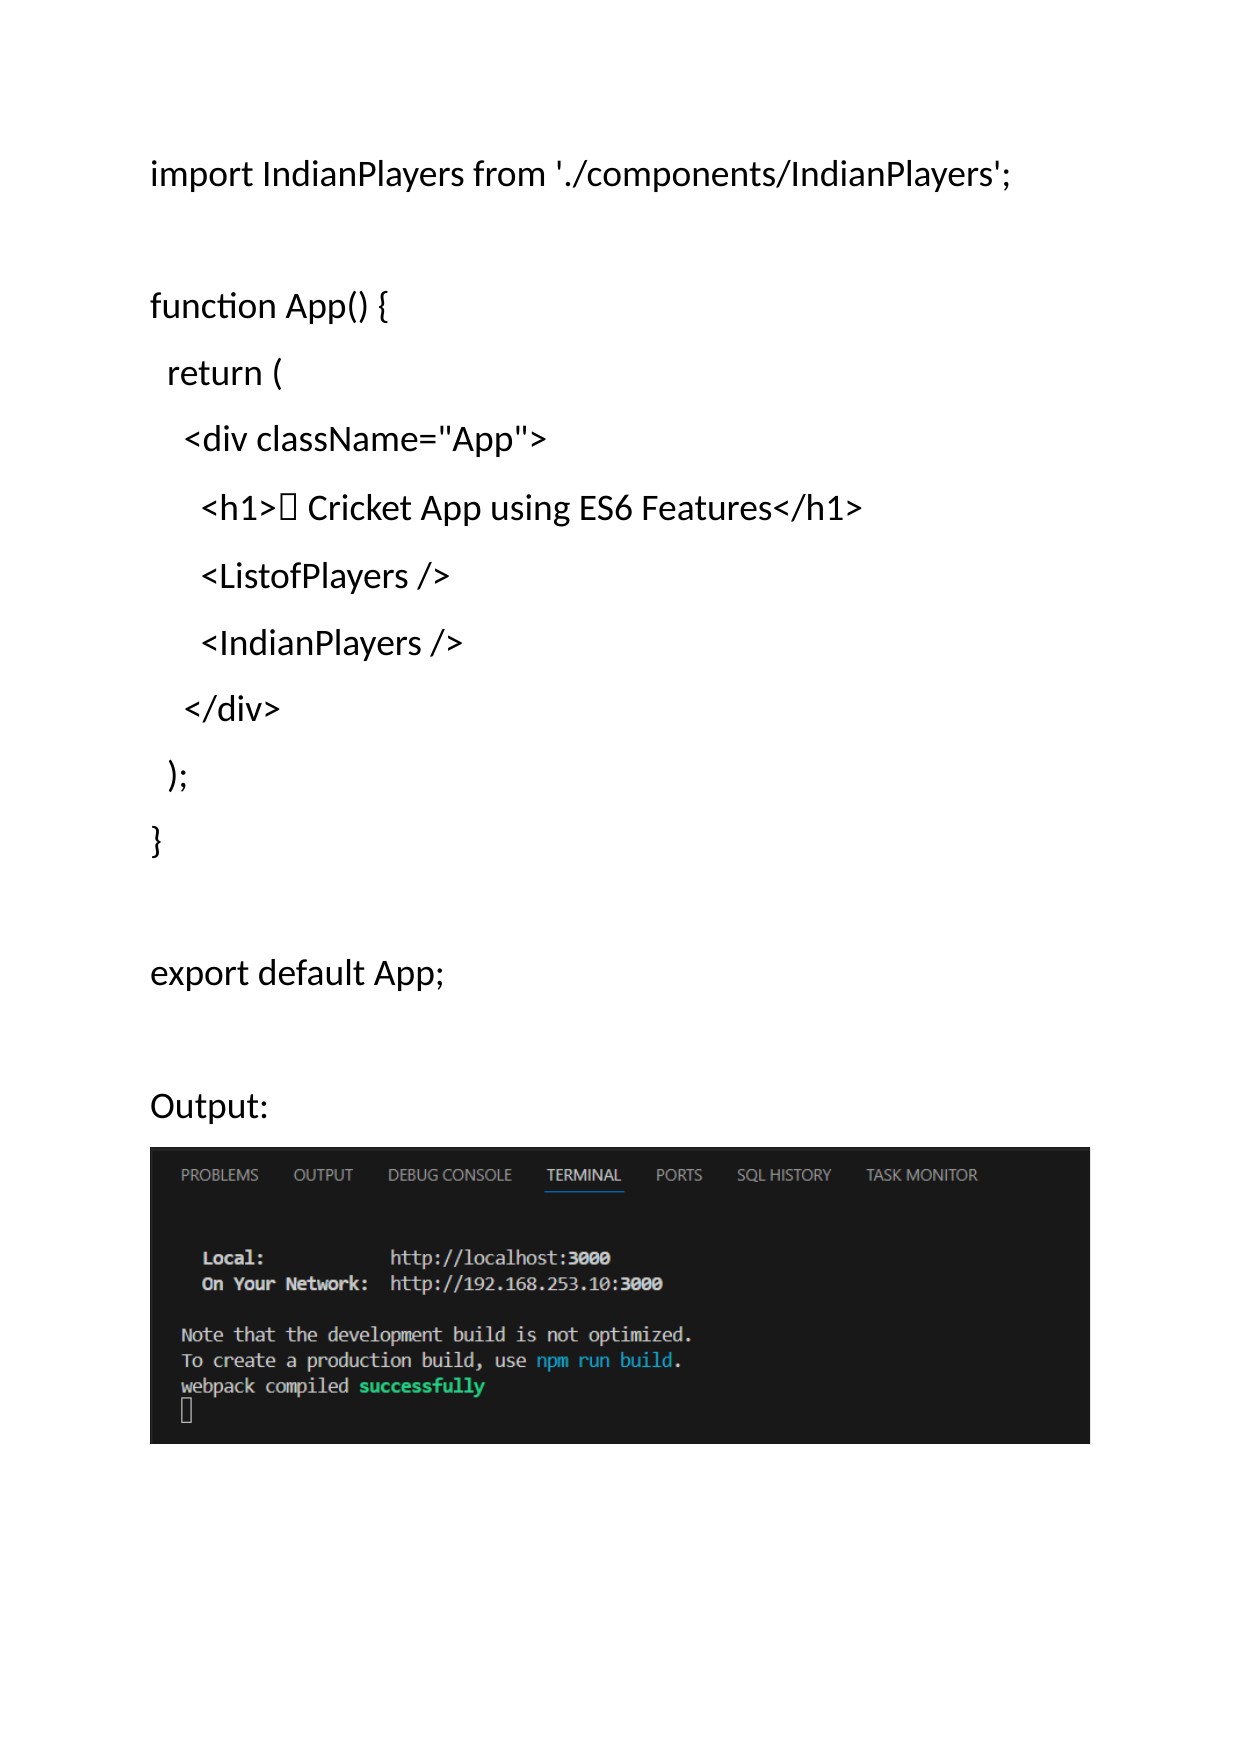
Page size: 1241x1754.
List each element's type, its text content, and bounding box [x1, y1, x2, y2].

text export default App; [150, 949, 1090, 995]
text </div> [150, 685, 1090, 731]
picture [150, 1147, 1091, 1444]
text import IndianPlayers from './components/IndianPlayers'; [150, 150, 1090, 196]
text Output: [150, 1082, 1090, 1127]
text function App() { [150, 282, 1090, 328]
text return ( [150, 348, 1090, 394]
text <div className="App"> [150, 414, 1090, 460]
text ); [150, 751, 1090, 797]
text <h1>🏏 Cricket App using ES6 Features</h1> [150, 481, 1090, 532]
text <ListofPlayers /> [150, 552, 1090, 598]
text } [150, 817, 1090, 863]
text <IndianPlayers /> [150, 619, 1090, 664]
